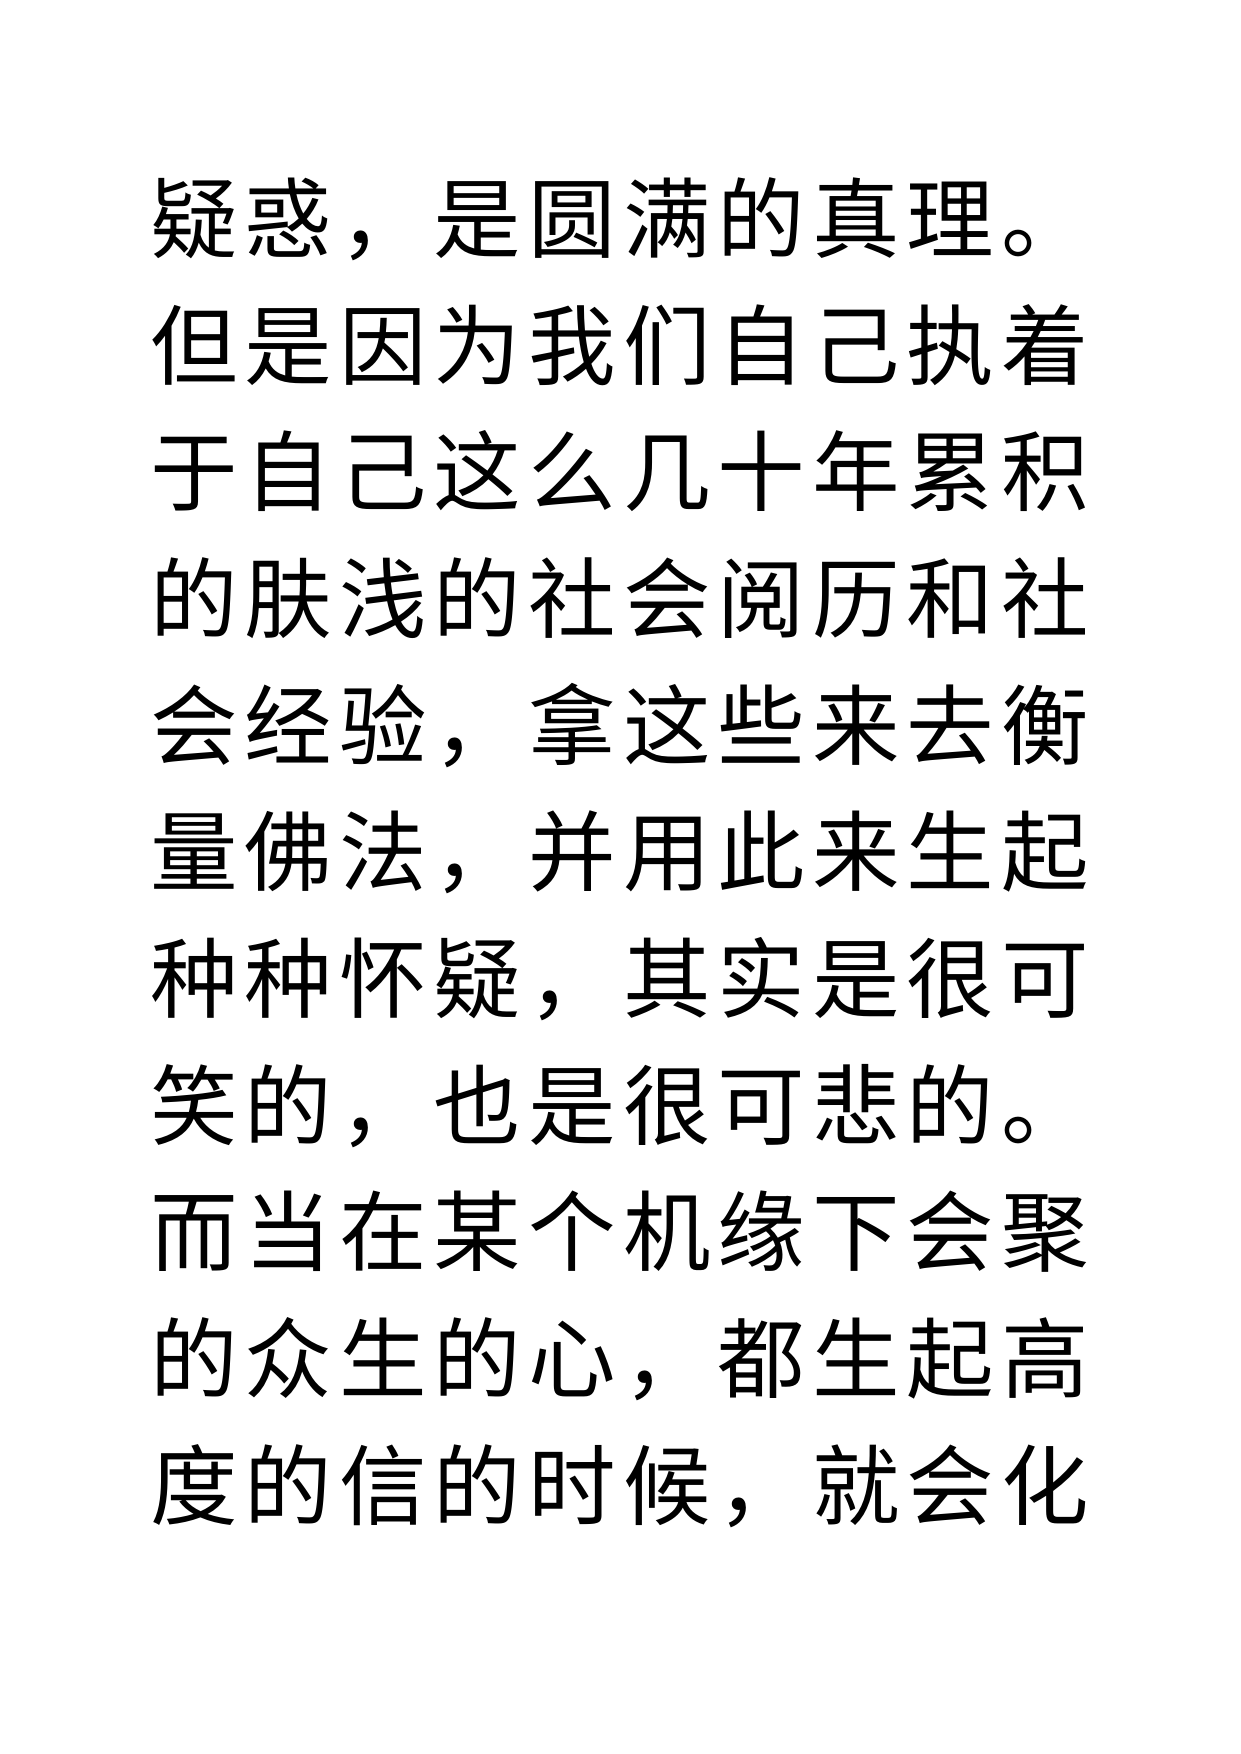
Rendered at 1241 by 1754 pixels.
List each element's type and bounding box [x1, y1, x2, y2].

text [150, 150, 1090, 1543]
